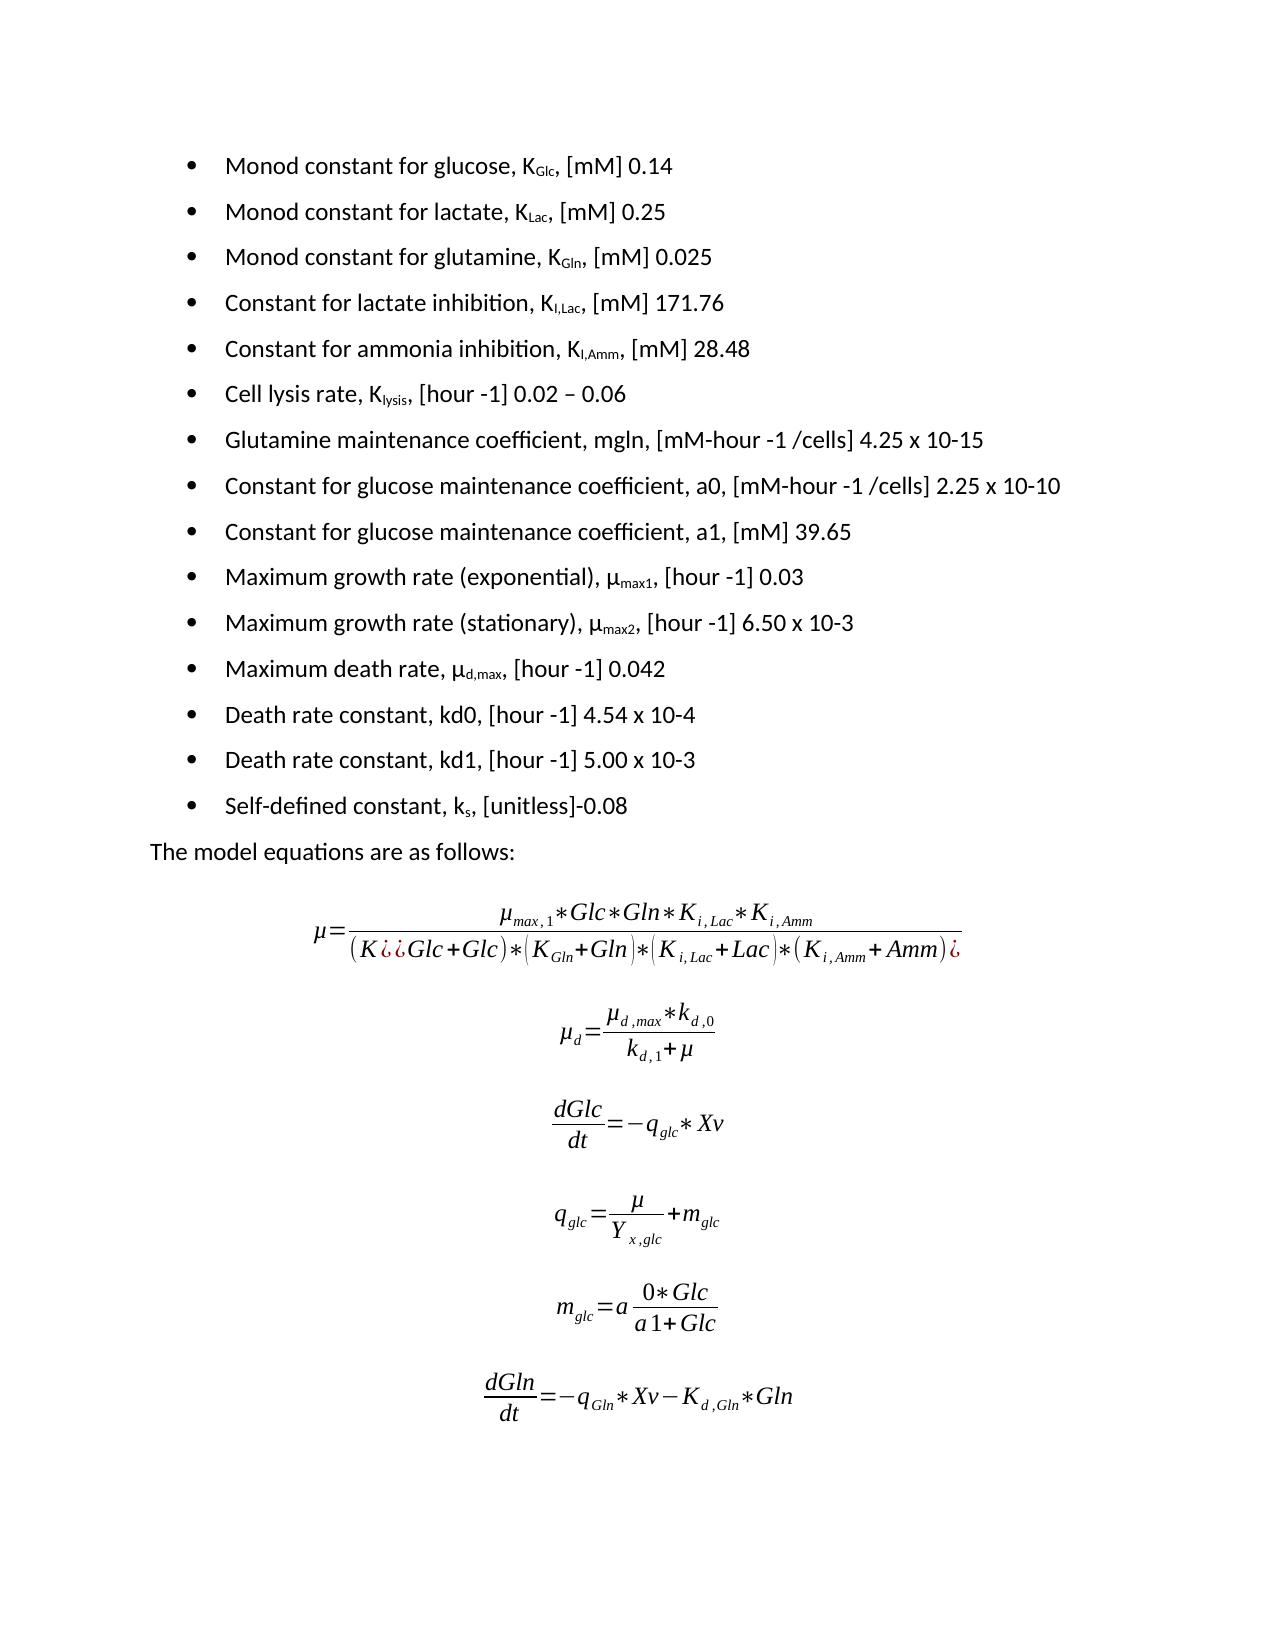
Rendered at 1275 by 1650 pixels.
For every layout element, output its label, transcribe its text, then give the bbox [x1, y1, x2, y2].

list Cell lysis rate, Klysis, [hour -1] 0.02 – 0.06 [187, 379, 1125, 409]
list Monod constant for glutamine, KGln, [mM] 0.025 [187, 241, 1125, 272]
list Monod constant for glucose, KGlc, [mM] 0.14 [187, 150, 1125, 181]
list Monod constant for lactate, KLac, [mM] 0.25 [187, 196, 1125, 226]
list Constant for ammonia inhibition, KI,Amm, [mM] 28.48 [187, 333, 1125, 363]
list Maximum death rate, μd,max, [hour -1] 0.042 [187, 653, 1125, 683]
list Maximum growth rate (stationary), μmax2, [hour -1] 6.50 x 10-3 [187, 607, 1125, 638]
text The model equations are as follows: [150, 836, 1125, 866]
list Death rate constant, kd0, [hour -1] 4.54 x 10-4 [187, 699, 1125, 729]
list Constant for lactate inhibition, KI,Lac, [mM] 171.76 [187, 287, 1125, 318]
list Self-defined constant, ks, [unitless]-0.08 [187, 790, 1125, 821]
list Death rate constant, kd1, [hour -1] 5.00 x 10-3 [187, 744, 1125, 775]
list Constant for glucose maintenance coefficient, a1, [mM] 39.65 [187, 516, 1125, 546]
list Constant for glucose maintenance coefficient, a0, [mM-hour -1 /cells] 2.25 x 10-10 [187, 470, 1125, 501]
list Maximum growth rate (exponential), μmax1, [hour -1] 0.03 [187, 562, 1125, 592]
list Glutamine maintenance coefficient, mgln, [mM-hour -1 /cells] 4.25 x 10-15 [187, 424, 1125, 455]
